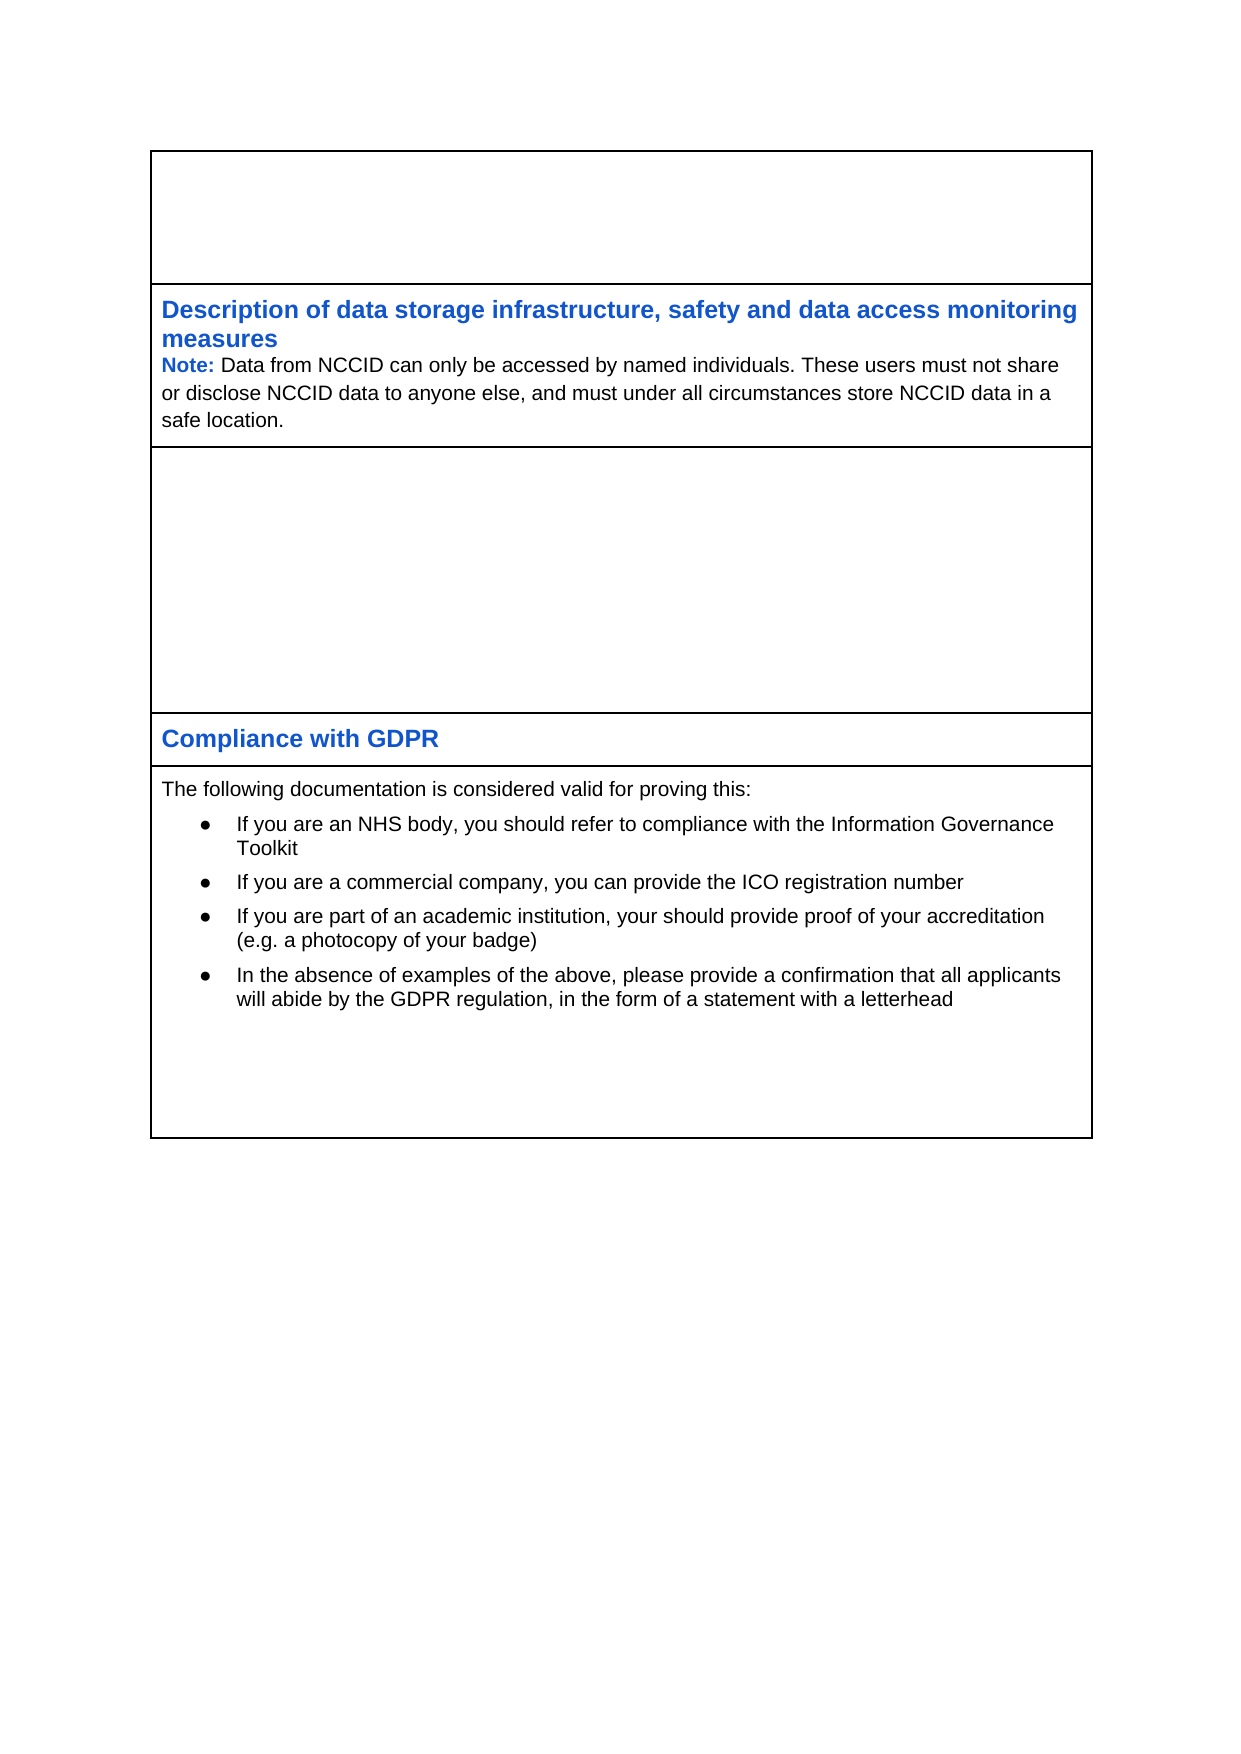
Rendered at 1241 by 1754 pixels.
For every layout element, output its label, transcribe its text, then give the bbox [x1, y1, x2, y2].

table_cell The following documentation is considered valid for proving this: If you are an NHS body, you should refer to compliance with the Information Governance Toolkit If you are a commercial company, you can provide the ICO registration number If you are part of an academic institution, your should provide proof of your accreditation (e.g. a photocopy of your badge) In the absence of examples of the above, please provide a confirmation that all applicants will abide by the GDPR regulation, in the form of a statement with a letterhead [152, 767, 1091, 1137]
table_cell Compliance with GDPR [152, 714, 1091, 765]
table_cell [152, 448, 1091, 712]
table_cell Description of data storage infrastructure, safety and data access monitoring measures Note: Data from NCCID can only be accessed by named individuals. These users must not share or disclose NCCID data to anyone else, and must under all circumstances store NCCID data in a safe location. [152, 285, 1091, 446]
